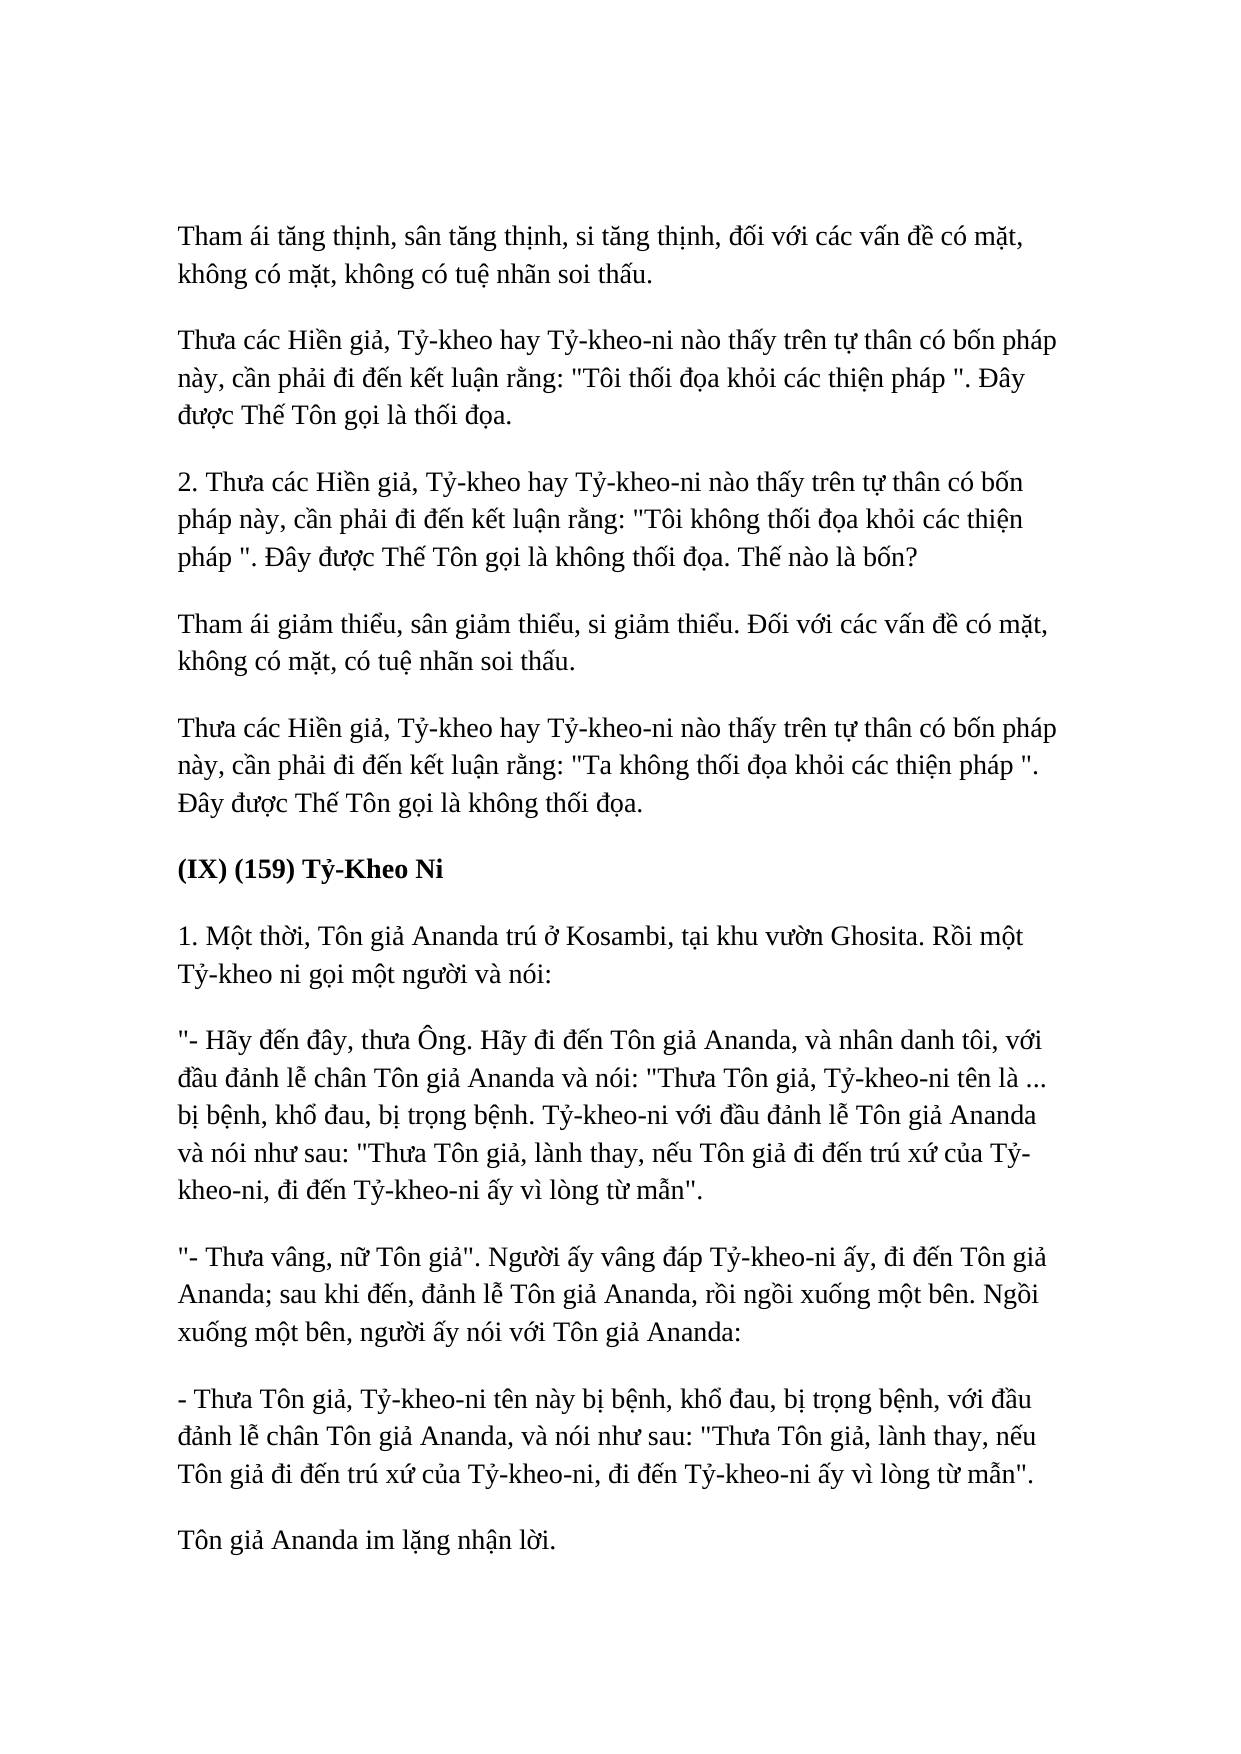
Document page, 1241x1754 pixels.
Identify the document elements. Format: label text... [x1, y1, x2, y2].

text (IX) (159) Tỷ-Kheo Ni [177, 850, 1063, 888]
text Tôn giả Ananda im lặng nhận lời. [177, 1521, 1063, 1558]
text - Thưa Tôn giả, Tỷ-kheo-ni tên này bị bệnh, khổ đau, bị trọng bệnh, với đầu đảnh lễ chân Tôn giả Ananda, và nói như sau: "Thưa Tôn giả, lành thay, nếu Tôn giả đi đến trú xứ của Tỷ-kheo-ni, đi đến Tỷ-kheo-ni ấy vì lòng từ mẫn". [177, 1379, 1063, 1492]
text 2. Thưa các Hiền giả, Tỷ-kheo hay Tỷ-kheo-ni nào thấy trên tự thân có bốn pháp này, cần phải đi đến kết luận rằng: "Tôi không thối đọa khỏi các thiện pháp ". Ðây được Thế Tôn gọi là không thối đọa. Thế nào là bốn? [177, 463, 1063, 575]
text Thưa các Hiền giả, Tỷ-kheo hay Tỷ-kheo-ni nào thấy trên tự thân có bốn pháp này, cần phải đi đến kết luận rằng: "Tôi thối đọa khỏi các thiện pháp ". Ðây được Thế Tôn gọi là thối đọa. [177, 321, 1063, 433]
text "- Thưa vâng, nữ Tôn giả". Người ấy vâng đáp Tỷ-kheo-ni ấy, đi đến Tôn giả Ananda; sau khi đến, đảnh lễ Tôn giả Ananda, rồi ngồi xuống một bên. Ngồi xuống một bên, người ấy nói với Tôn giả Ananda: [177, 1238, 1063, 1350]
text Thưa các Hiền giả, Tỷ-kheo hay Tỷ-kheo-ni nào thấy trên tự thân có bốn pháp này, cần phải đi đến kết luận rằng: "Ta không thối đọa khỏi các thiện pháp ". Ðây được Thế Tôn gọi là không thối đọa. [177, 708, 1063, 821]
text Tham ái giảm thiểu, sân giảm thiểu, si giảm thiểu. Ðối với các vấn đề có mặt, không có mặt, có tuệ nhãn soi thấu. [177, 604, 1063, 679]
text 1. Một thời, Tôn giả Ananda trú ở Kosambi, tại khu vườn Ghosita. Rồi một Tỷ-kheo ni gọi một người và nói: [177, 917, 1063, 992]
text Tham ái tăng thịnh, sân tăng thịnh, si tăng thịnh, đối với các vấn đề có mặt, không có mặt, không có tuệ nhãn soi thấu. [177, 217, 1063, 292]
text "- Hãy đến đây, thưa Ông. Hãy đi đến Tôn giả Ananda, và nhân danh tôi, với đầu đảnh lễ chân Tôn giả Ananda và nói: "Thưa Tôn giả, Tỷ-kheo-ni tên là ... bị bệnh, khổ đau, bị trọng bệnh. Tỷ-kheo-ni với đầu đảnh lễ Tôn giả Ananda và nói như sau: "Thưa Tôn giả, lành thay, nếu Tôn giả đi đến trú xứ của Tỷ-kheo-ni, đi đến Tỷ-kheo-ni ấy vì lòng từ mẫn". [177, 1021, 1063, 1208]
